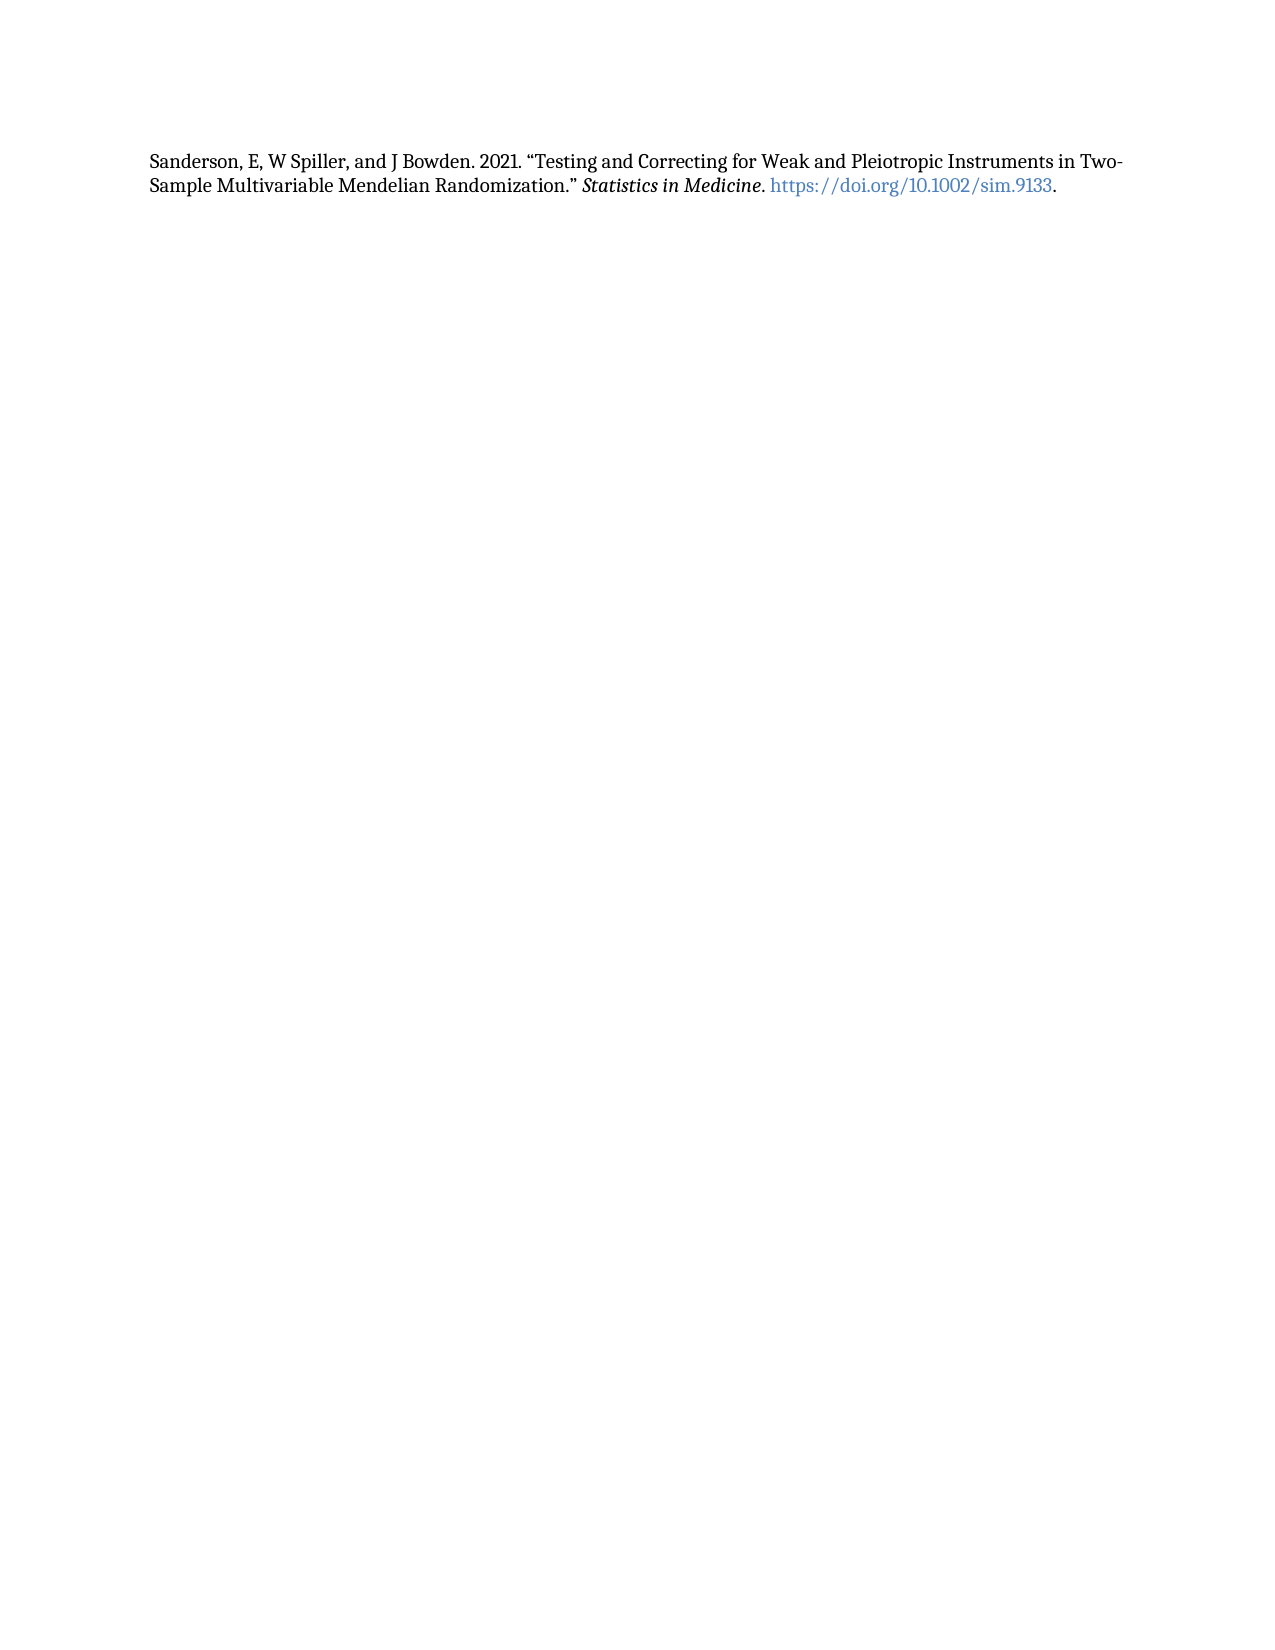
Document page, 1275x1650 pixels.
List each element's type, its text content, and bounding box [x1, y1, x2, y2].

text Sanderson, E, W Spiller, and J Bowden. 2021. “Testing and Correcting for Weak and Pleiotropic Instruments in Two-Sample Multivariable Mendelian Randomization.” Statistics in Medicine. https://doi.org/10.1002/sim.9133. [150, 150, 1125, 198]
